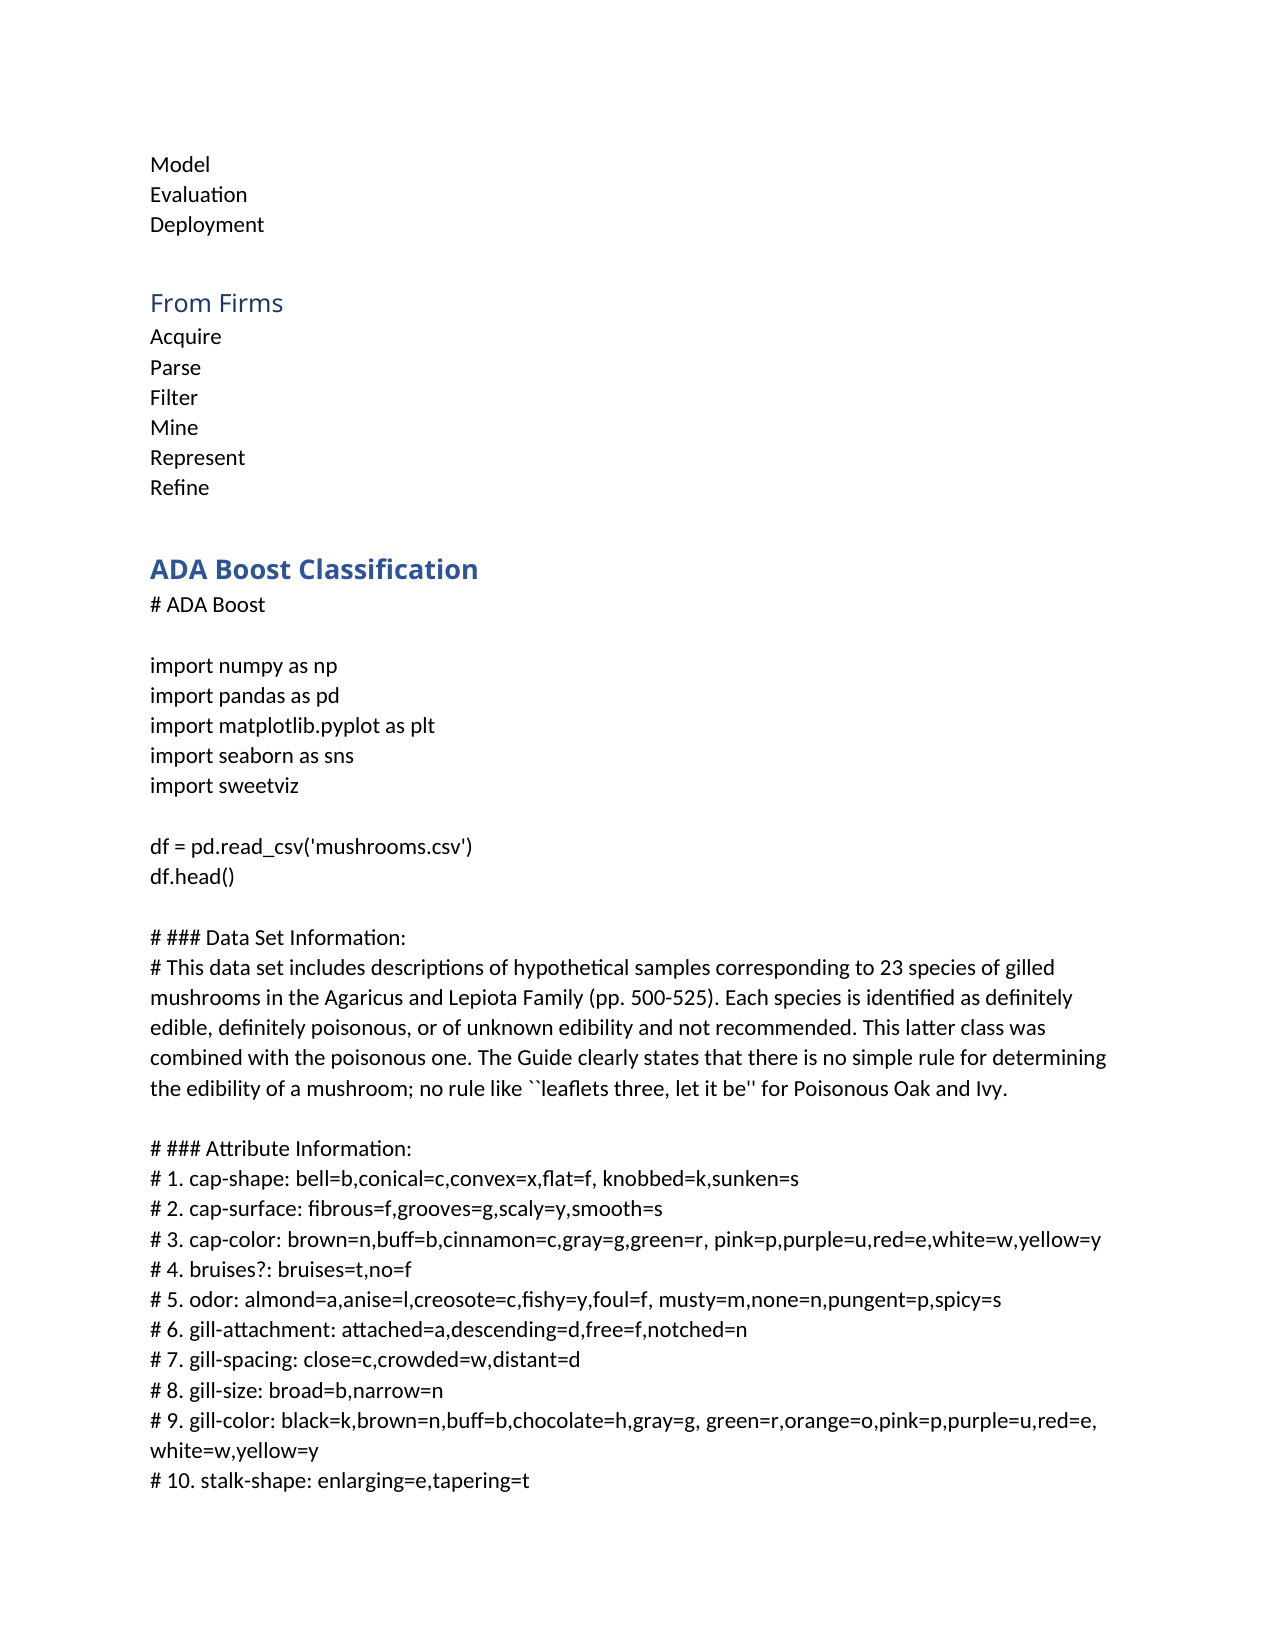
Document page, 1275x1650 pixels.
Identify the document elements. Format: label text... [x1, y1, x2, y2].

text # ### Attribute Information: [150, 1134, 1125, 1162]
text # 5. odor: almond=a,anise=l,creosote=c,fishy=y,foul=f, musty=m,none=n,pungent=p,spicy=s [150, 1285, 1125, 1313]
text # 6. gill-attachment: attached=a,descending=d,free=f,notched=n [150, 1315, 1125, 1343]
text # 1. cap-shape: bell=b,conical=c,convex=x,flat=f, knobbed=k,sunken=s [150, 1164, 1125, 1192]
text import matplotlib.pyplot as plt [150, 711, 1125, 739]
text df.head() [150, 862, 1125, 890]
subtitle From Firms [150, 286, 1125, 320]
text Filter [150, 383, 1125, 411]
text # 9. gill-color: black=k,brown=n,buff=b,chocolate=h,gray=g, green=r,orange=o,pink=p,purple=u,red=e, white=w,yellow=y [150, 1406, 1125, 1464]
text # 3. cap-color: brown=n,buff=b,cinnamon=c,gray=g,green=r, pink=p,purple=u,red=e,white=w,yellow=y [150, 1225, 1125, 1253]
text Mine [150, 413, 1125, 441]
text # 4. bruises?: bruises=t,no=f [150, 1255, 1125, 1283]
subtitle ADA Boost Classification [150, 551, 1125, 587]
text # 8. gill-size: broad=b,narrow=n [150, 1376, 1125, 1404]
text Deployment [150, 210, 1125, 238]
text Parse [150, 353, 1125, 381]
text import pandas as pd [150, 681, 1125, 709]
text import numpy as np [150, 651, 1125, 679]
text # This data set includes descriptions of hypothetical samples corresponding to 23 species of gilled mushrooms in the Agaricus and Lepiota Family (pp. 500-525). Each species is identified as definitely edible, definitely poisonous, or of unknown edibility and not recommended. This latter class was combined with the poisonous one. The Guide clearly states that there is no simple rule for determining the edibility of a mushroom; no rule like ``leaflets three, let it be'' for Poisonous Oak and Ivy. [150, 953, 1125, 1102]
text # ADA Boost [150, 590, 1125, 618]
text Evaluation [150, 180, 1125, 208]
text # 10. stalk-shape: enlarging=e,tapering=t [150, 1466, 1125, 1494]
text # 2. cap-surface: fibrous=f,grooves=g,scaly=y,smooth=s [150, 1194, 1125, 1223]
text # 7. gill-spacing: close=c,crowded=w,distant=d [150, 1346, 1125, 1374]
text Represent [150, 443, 1125, 471]
text Refine [150, 473, 1125, 502]
text # ### Data Set Information: [150, 923, 1125, 951]
text Model [150, 150, 1125, 178]
text Acquire [150, 322, 1125, 351]
text import seaborn as sns [150, 741, 1125, 769]
text df = pd.read_csv('mushrooms.csv') [150, 832, 1125, 860]
text import sweetviz [150, 772, 1125, 800]
